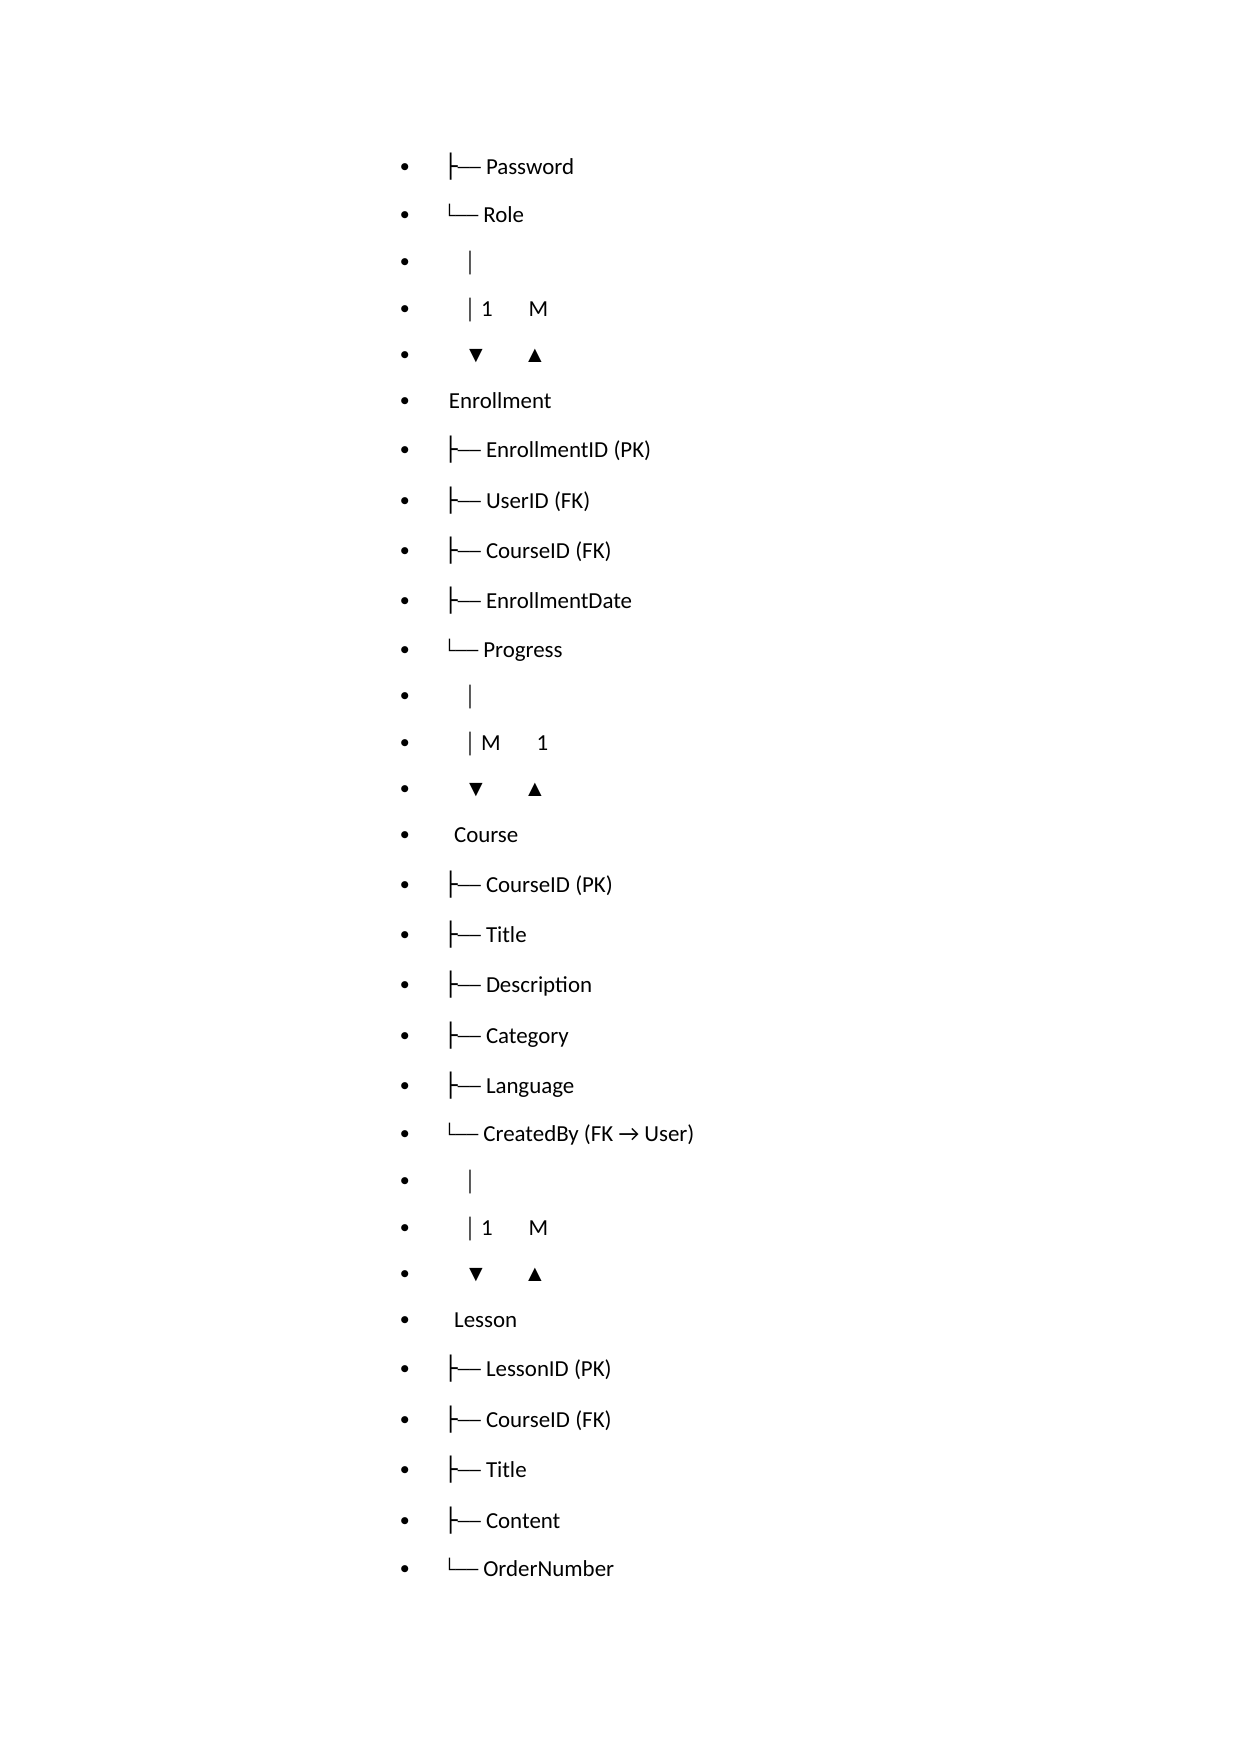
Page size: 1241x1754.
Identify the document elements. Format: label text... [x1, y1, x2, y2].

list ├── EnrollmentDate [401, 584, 1090, 616]
list ▼ ▲ [401, 341, 1090, 367]
list │ 1 M [401, 1213, 1090, 1241]
list ▼ ▲ [401, 775, 1090, 802]
list ├── LessonID (PK) [401, 1352, 1090, 1383]
list ▼ ▲ [401, 1260, 1090, 1287]
list ├── EnrollmentID (PK) [401, 433, 1090, 464]
list │ [401, 247, 1090, 275]
list ├── CourseID (FK) [401, 1403, 1090, 1434]
list ├── Description [401, 968, 1090, 999]
list ├── Category [401, 1019, 1090, 1050]
list ├── Content [401, 1503, 1090, 1535]
list ├── CourseID (PK) [401, 867, 1090, 899]
list Course [401, 821, 1090, 849]
list ├── Title [401, 918, 1090, 949]
list │ [401, 682, 1090, 710]
list ├── Language [401, 1069, 1090, 1100]
list │ [401, 1166, 1090, 1194]
list ├── UserID (FK) [401, 483, 1090, 515]
list Lesson [401, 1305, 1090, 1333]
list └── CreatedBy (FK → User) [401, 1119, 1090, 1148]
list └── Role [401, 200, 1090, 228]
list Enrollment [401, 386, 1090, 414]
list ├── CourseID (FK) [401, 534, 1090, 565]
list └── Progress [401, 635, 1090, 663]
list │ 1 M [401, 294, 1090, 322]
list ├── Title [401, 1453, 1090, 1484]
list │ M 1 [401, 728, 1090, 757]
list └── OrderNumber [401, 1554, 1090, 1582]
list ├── Password [401, 150, 1090, 181]
